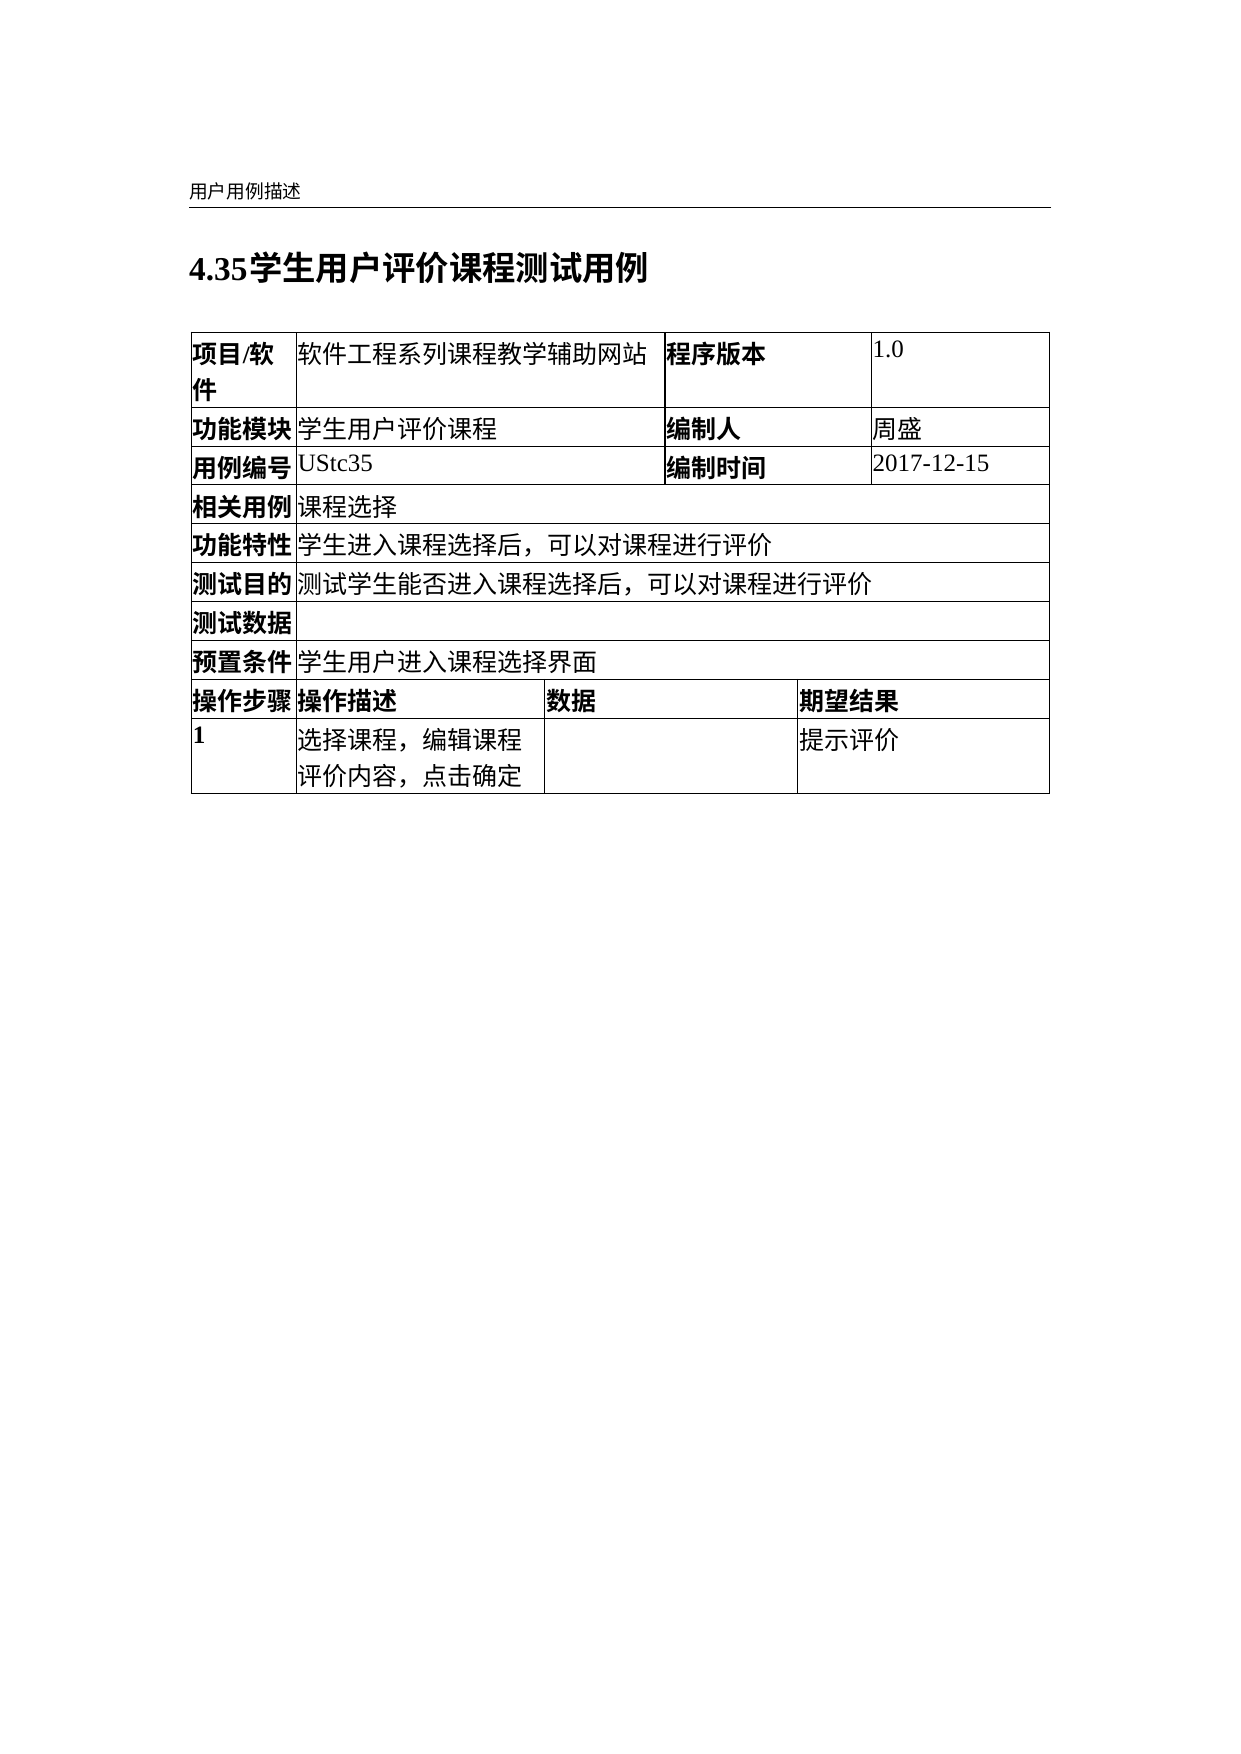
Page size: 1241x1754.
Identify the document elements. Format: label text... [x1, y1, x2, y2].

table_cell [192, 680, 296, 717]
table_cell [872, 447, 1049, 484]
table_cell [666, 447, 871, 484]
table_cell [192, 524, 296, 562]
subtitle 学生用户评价课程测试用例 [189, 242, 1051, 290]
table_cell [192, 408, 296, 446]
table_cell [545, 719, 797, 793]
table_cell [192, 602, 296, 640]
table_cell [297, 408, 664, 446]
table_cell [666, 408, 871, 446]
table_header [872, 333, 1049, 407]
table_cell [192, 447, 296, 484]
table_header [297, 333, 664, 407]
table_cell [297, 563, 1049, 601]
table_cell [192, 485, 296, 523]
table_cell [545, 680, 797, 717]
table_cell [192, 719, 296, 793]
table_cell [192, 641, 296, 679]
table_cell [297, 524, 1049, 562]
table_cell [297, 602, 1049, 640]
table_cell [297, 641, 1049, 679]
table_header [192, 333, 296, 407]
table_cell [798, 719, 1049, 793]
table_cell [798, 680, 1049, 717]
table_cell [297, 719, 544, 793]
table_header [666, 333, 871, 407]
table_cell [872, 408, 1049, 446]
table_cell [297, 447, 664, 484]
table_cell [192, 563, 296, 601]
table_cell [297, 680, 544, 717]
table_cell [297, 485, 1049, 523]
